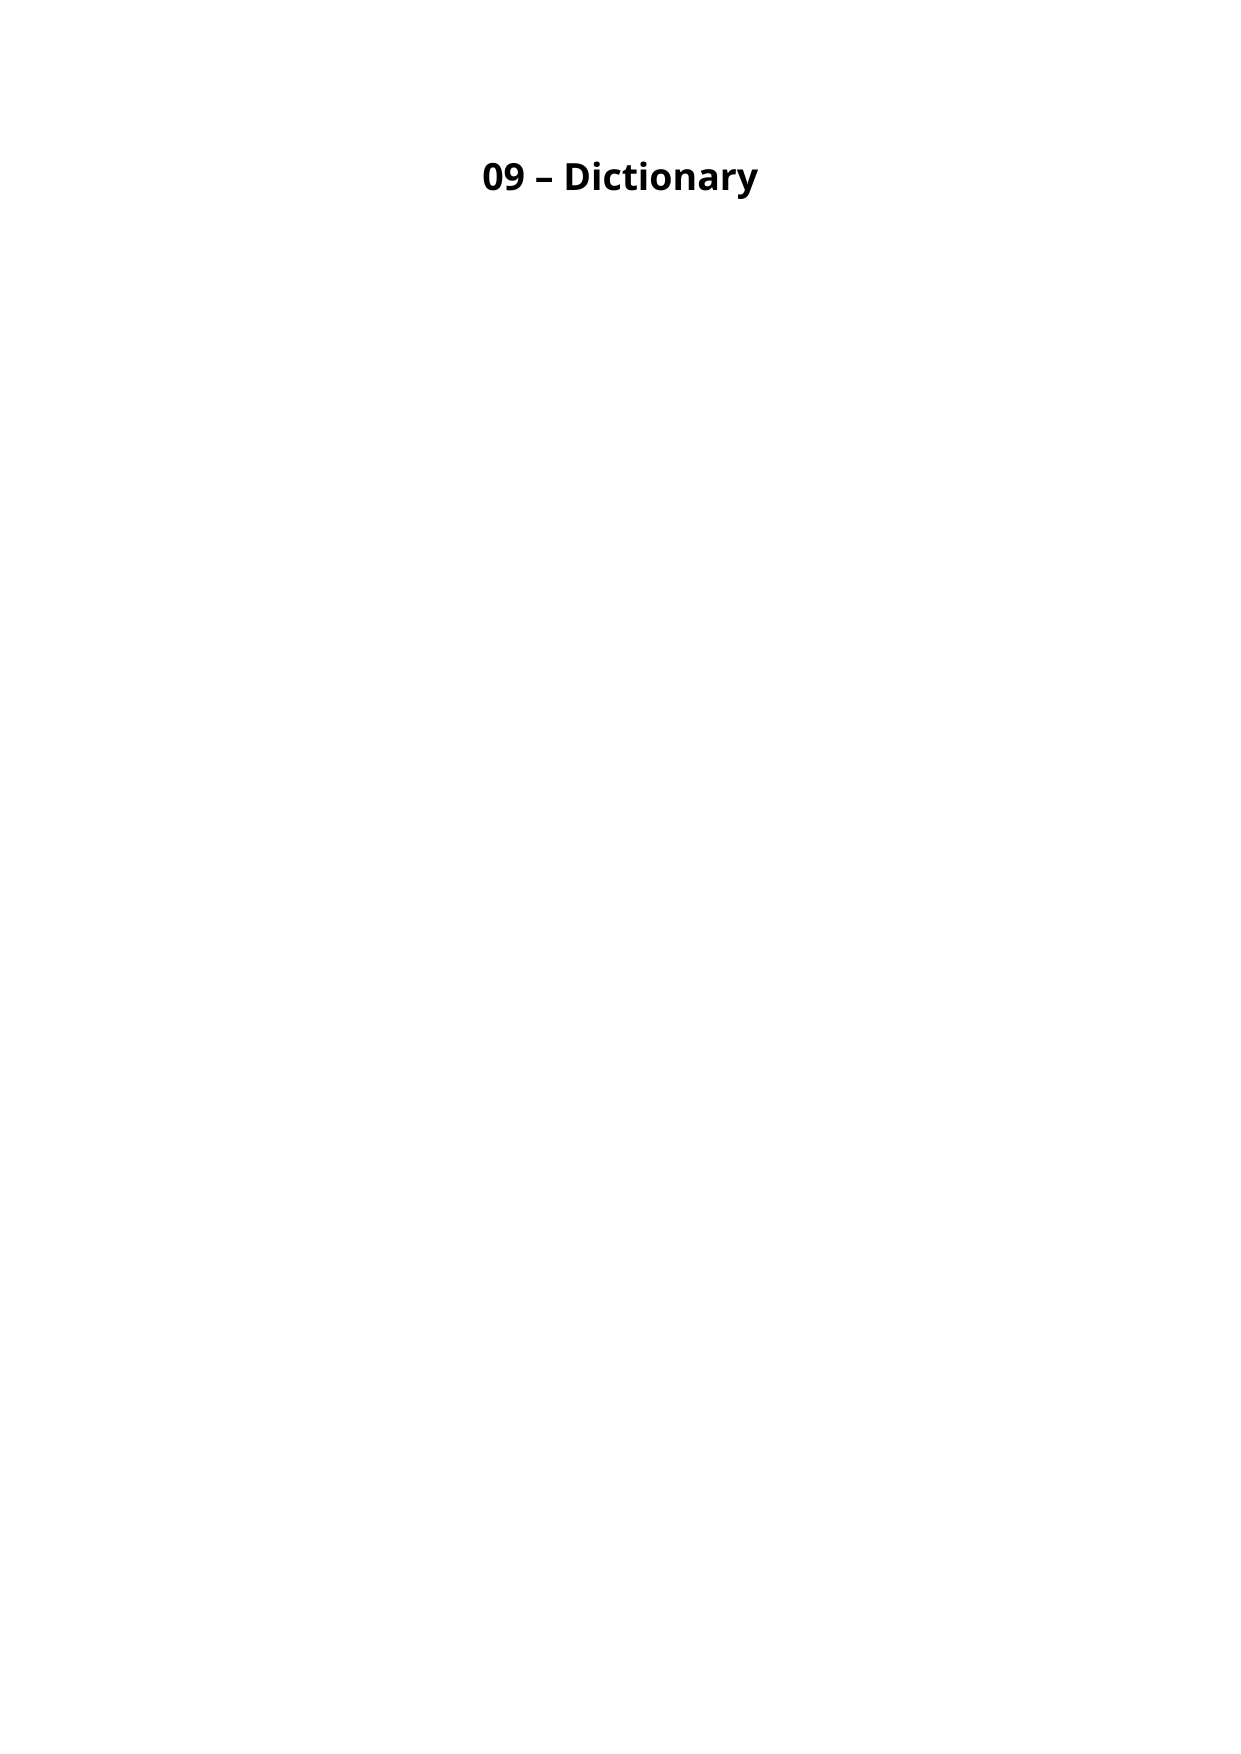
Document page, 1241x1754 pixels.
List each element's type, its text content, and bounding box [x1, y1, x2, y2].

text 09 – Dictionary [150, 150, 1090, 201]
